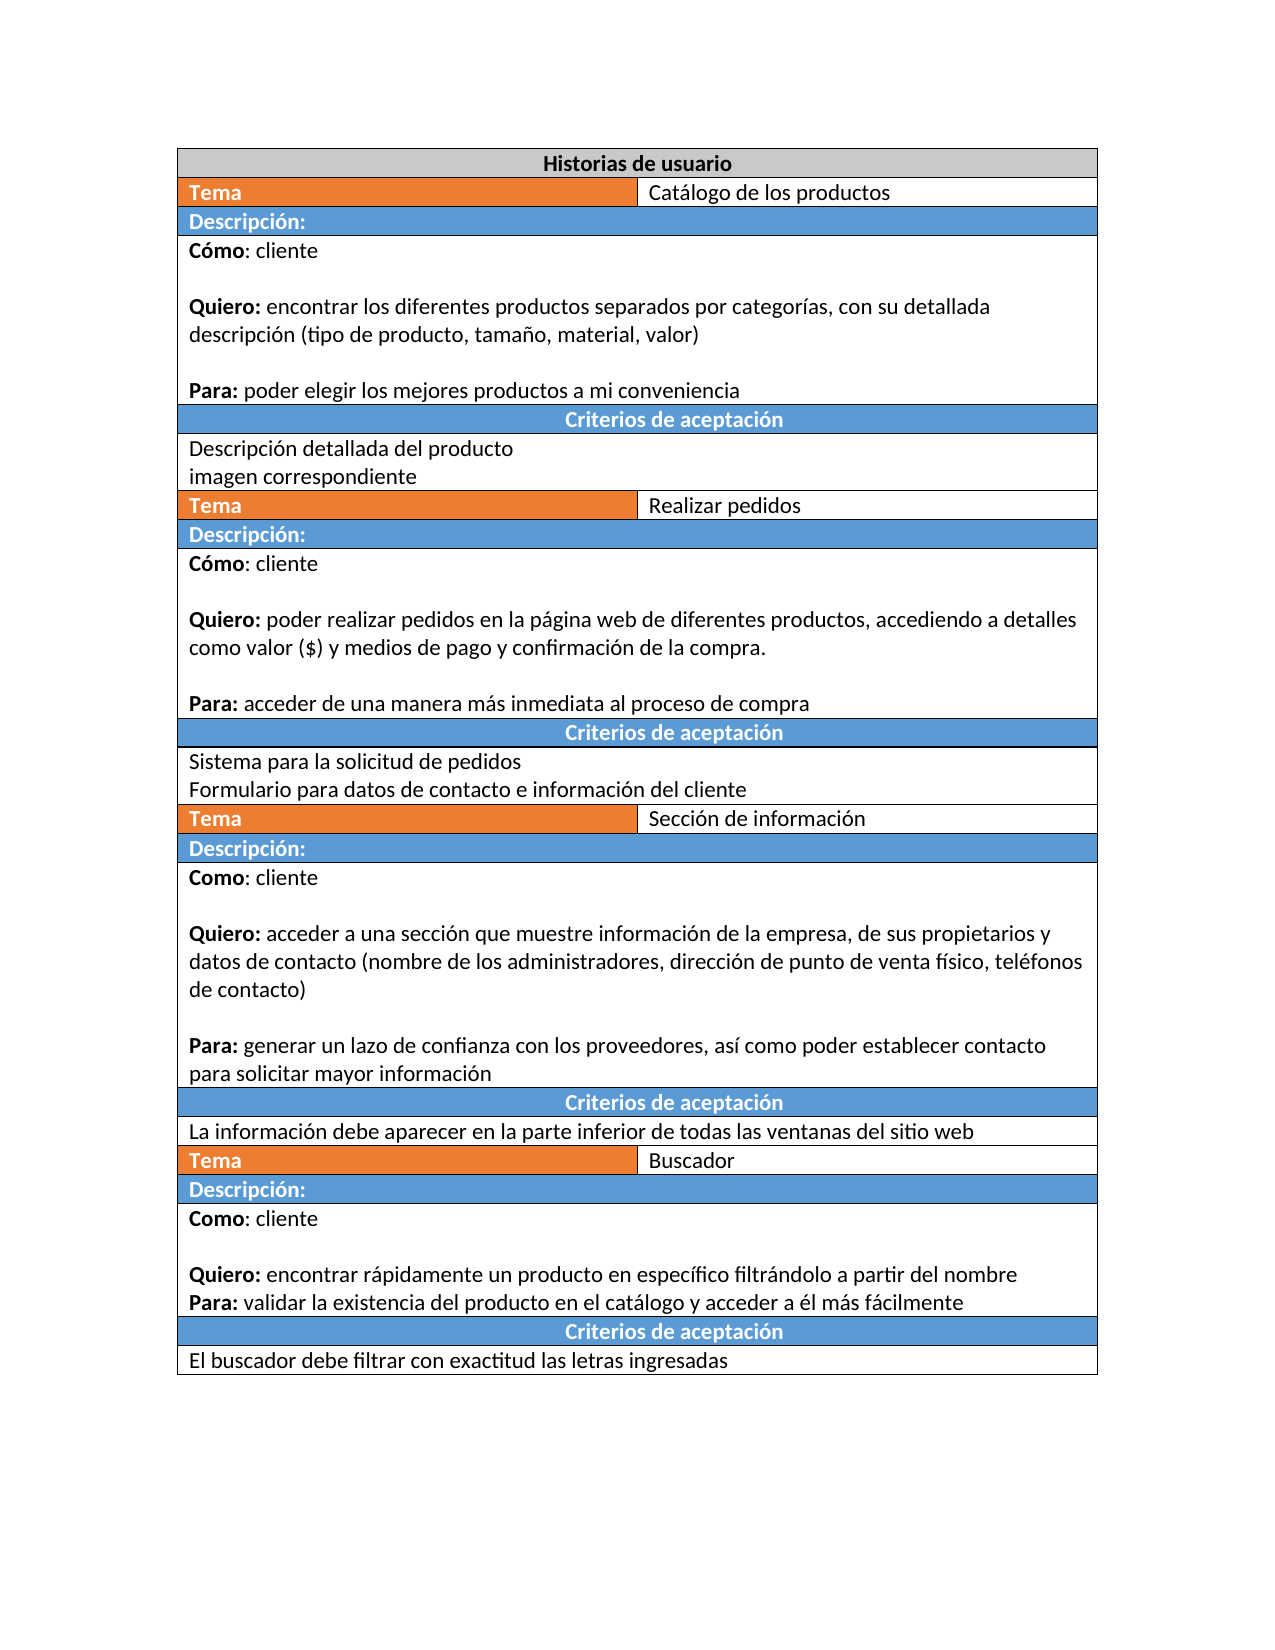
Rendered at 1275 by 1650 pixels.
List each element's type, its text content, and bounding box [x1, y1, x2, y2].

table_header Historias de usuario [178, 149, 1097, 177]
table_cell Descripción: [178, 520, 1097, 548]
table_cell Criterios de aceptación [178, 719, 1097, 746]
table_cell Como: cliente Quiero: acceder a una sección que muestre información de la empresa, de sus propietarios y datos de contacto (nombre de los administradores, dirección de punto de venta físico, teléfonos de contacto) Para: generar un lazo de confianza con los proveedores, así como poder establecer contacto para solicitar mayor información [178, 863, 1097, 1087]
table_cell Descripción: [178, 834, 1097, 862]
table_cell Catálogo de los productos [638, 178, 1097, 206]
table_cell Tema [178, 1146, 637, 1174]
table_cell Como: cliente Quiero: encontrar rápidamente un producto en específico filtrándolo a partir del nombre Para: validar la existencia del producto en el catálogo y acceder a él más fácilmente [178, 1204, 1097, 1316]
table_cell Tema [178, 178, 637, 206]
table_cell Sección de información [638, 805, 1097, 833]
table_cell Descripción detallada del producto imagen correspondiente [178, 434, 1097, 490]
table_cell Tema [178, 491, 637, 519]
table_cell El buscador debe filtrar con exactitud las letras ingresadas [178, 1346, 1097, 1374]
table_cell Sistema para la solicitud de pedidos Formulario para datos de contacto e información del cliente [178, 748, 1097, 803]
table_cell Realizar pedidos [638, 491, 1097, 519]
table_cell Descripción: [178, 207, 1097, 235]
table_cell Cómo: cliente Quiero: poder realizar pedidos en la página web de diferentes productos, accediendo a detalles como valor ($) y medios de pago y confirmación de la compra. Para: acceder de una manera más inmediata al proceso de compra [178, 549, 1097, 717]
table_cell Criterios de aceptación [178, 1317, 1097, 1345]
table_cell Descripción: [178, 1175, 1097, 1203]
table_cell Buscador [638, 1146, 1097, 1174]
table_cell La información debe aparecer en la parte inferior de todas las ventanas del sitio web [178, 1117, 1097, 1145]
table_cell Cómo: cliente Quiero: encontrar los diferentes productos separados por categorías, con su detallada descripción (tipo de producto, tamaño, material, valor) Para: poder elegir los mejores productos a mi conveniencia [178, 236, 1097, 404]
table_cell Tema [178, 805, 637, 833]
table_cell Criterios de aceptación [178, 405, 1097, 433]
table_cell Criterios de aceptación [178, 1088, 1097, 1116]
